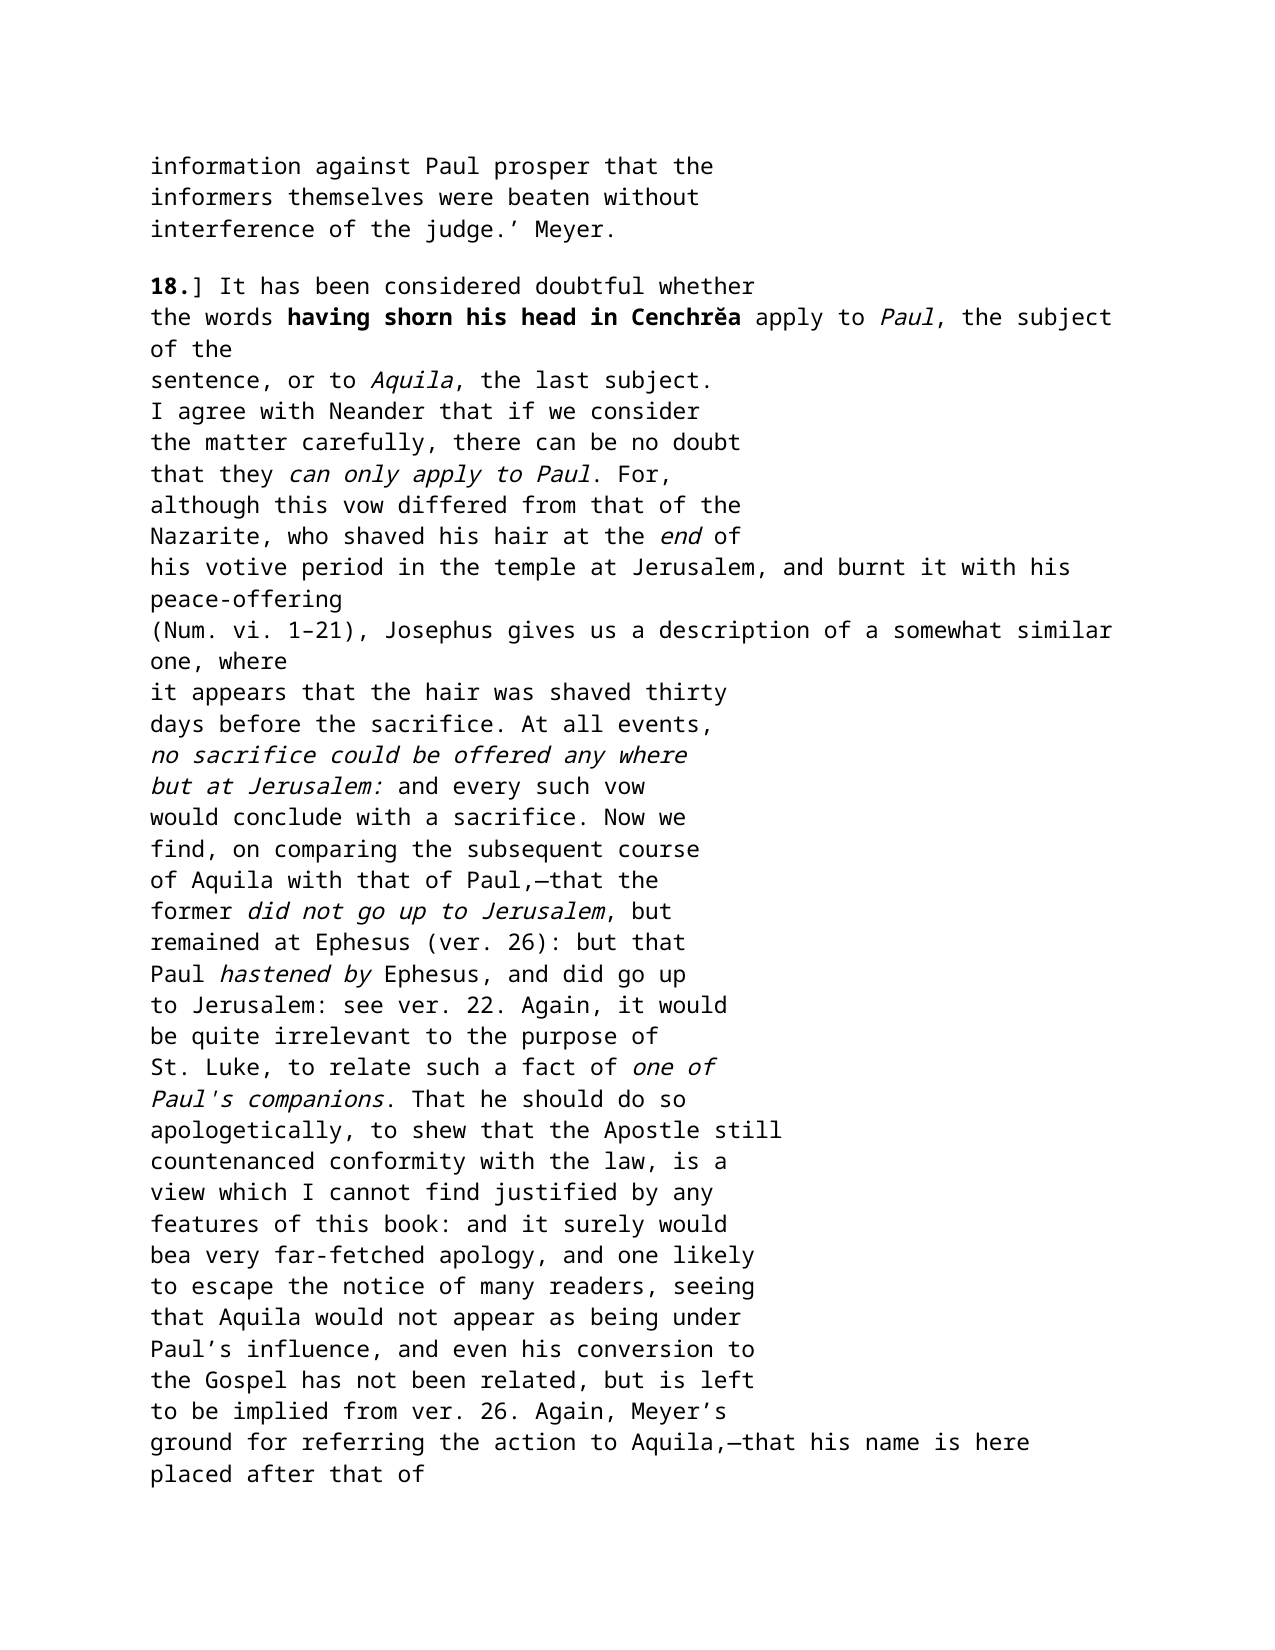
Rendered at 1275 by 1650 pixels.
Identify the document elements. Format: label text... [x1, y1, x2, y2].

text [150, 270, 1125, 1489]
text information against Paul prosper that the informers themselves were beaten without interference of the judge.’ Meyer. [150, 150, 1125, 270]
